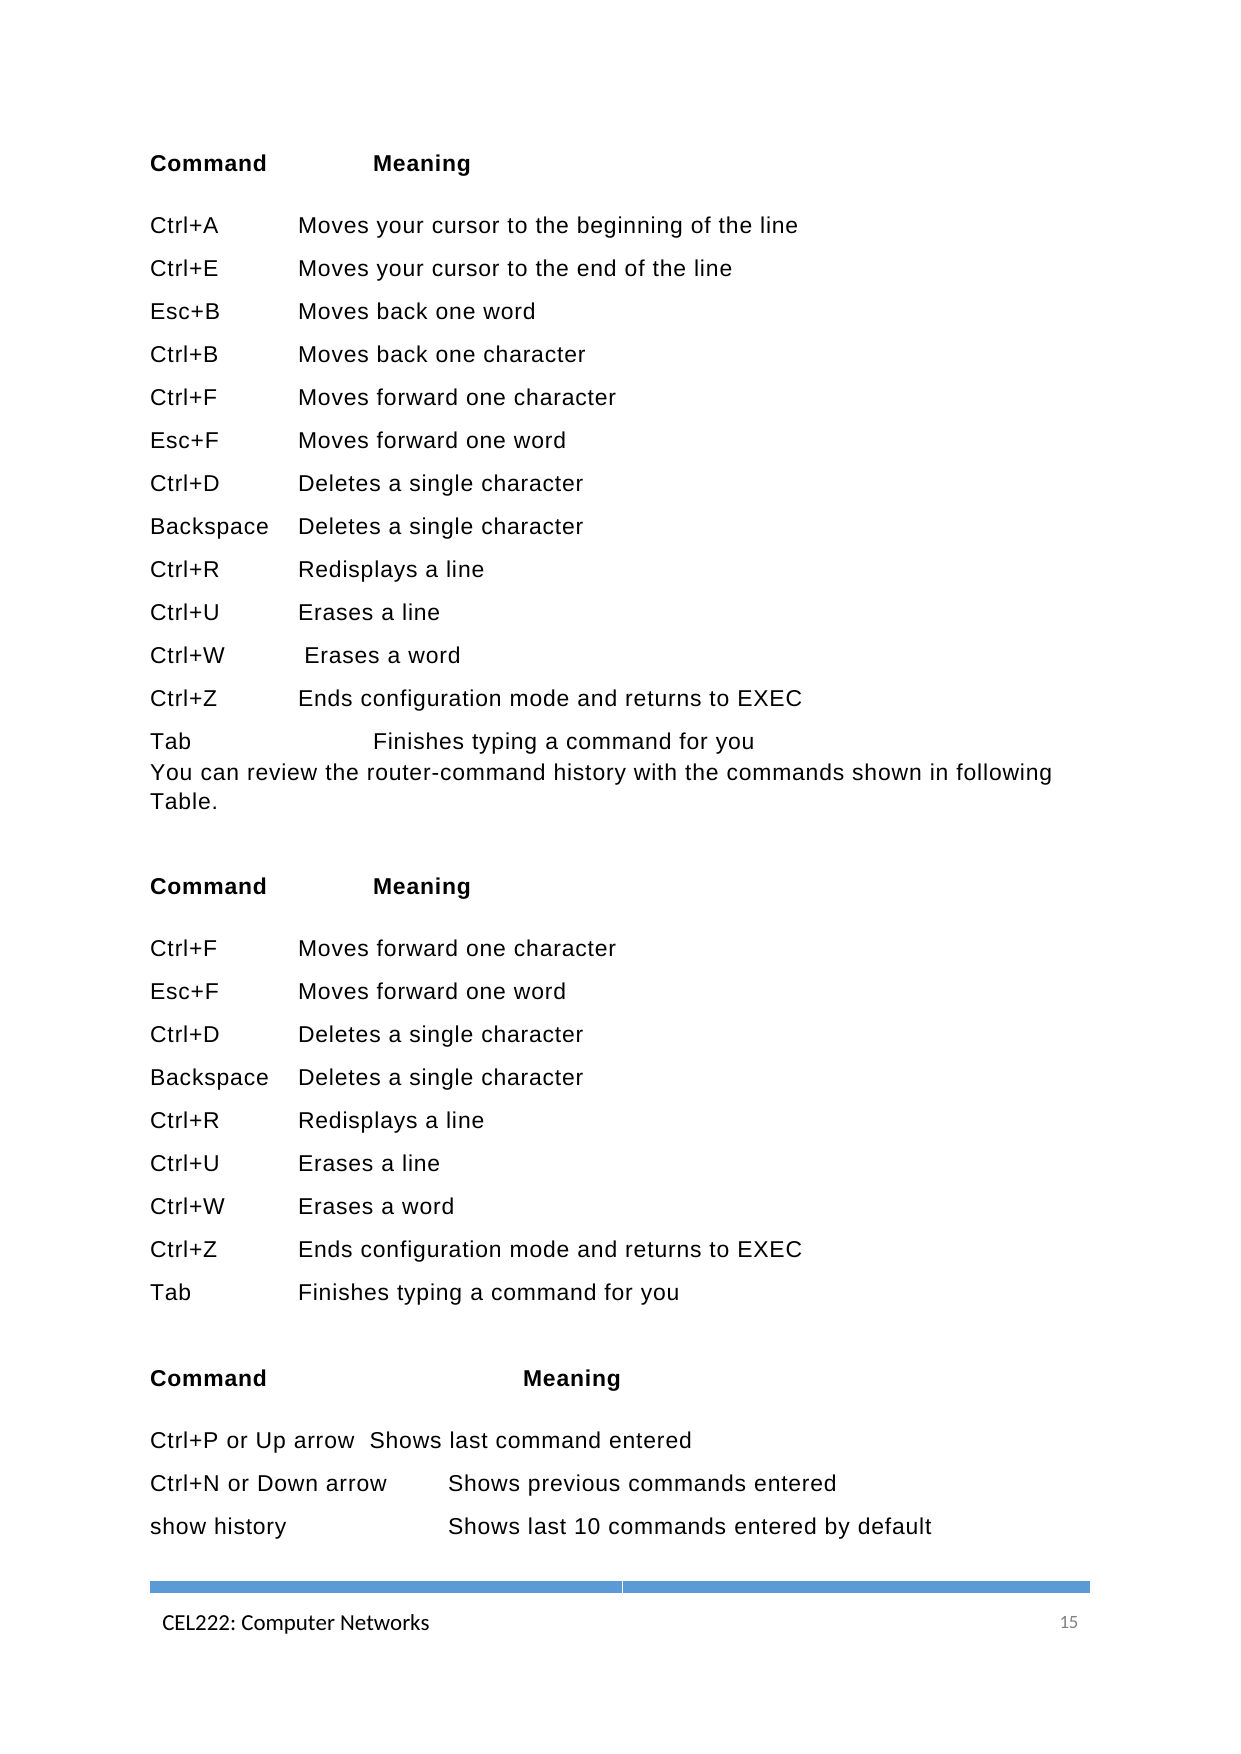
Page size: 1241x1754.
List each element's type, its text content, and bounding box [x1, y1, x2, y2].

text Command Meaning [150, 1365, 1090, 1391]
text Ctrl+W Erases a word [150, 1193, 1090, 1219]
text Ctrl+P or Up arrow Shows last command entered [150, 1427, 1090, 1453]
text Backspace Deletes a single character [150, 513, 1090, 539]
text Ctrl+W Erases a word [150, 642, 1090, 669]
text Ctrl+E Moves your cursor to the end of the line [150, 255, 1090, 281]
text show history Shows last 10 commands entered by default [150, 1513, 1090, 1539]
text Backspace Deletes a single character [150, 1064, 1090, 1090]
text Ctrl+U Erases a line [150, 599, 1090, 626]
text Command Meaning [150, 873, 1090, 899]
text Ctrl+R Redisplays a line [150, 556, 1090, 583]
text Ctrl+F Moves forward one character [150, 384, 1090, 411]
text Ctrl+D Deletes a single character [150, 1021, 1090, 1047]
text Esc+B Moves back one word [150, 298, 1090, 324]
text Command Meaning [150, 150, 1090, 176]
text Ctrl+R Redisplays a line [150, 1107, 1090, 1133]
text Esc+F Moves forward one word [150, 427, 1090, 453]
text Ctrl+B Moves back one character [150, 341, 1090, 367]
text Tab Finishes typing a command for you [150, 1279, 1090, 1305]
text Ctrl+Z Ends configuration mode and returns to EXEC [150, 1236, 1090, 1262]
text Ctrl+F Moves forward one character [150, 935, 1090, 961]
text Esc+F Moves forward one word [150, 978, 1090, 1004]
text Ctrl+Z Ends configuration mode and returns to EXEC [150, 685, 1090, 712]
text Ctrl+A Moves your cursor to the beginning of the line [150, 212, 1090, 238]
text Ctrl+D Deletes a single character [150, 470, 1090, 497]
text Ctrl+N or Down arrow Shows previous commands entered [150, 1470, 1090, 1496]
text Ctrl+U Erases a line [150, 1150, 1090, 1176]
text You can review the router-command history with the commands shown in following Table. [150, 758, 1090, 814]
text Tab Finishes typing a command for you [150, 728, 1090, 755]
